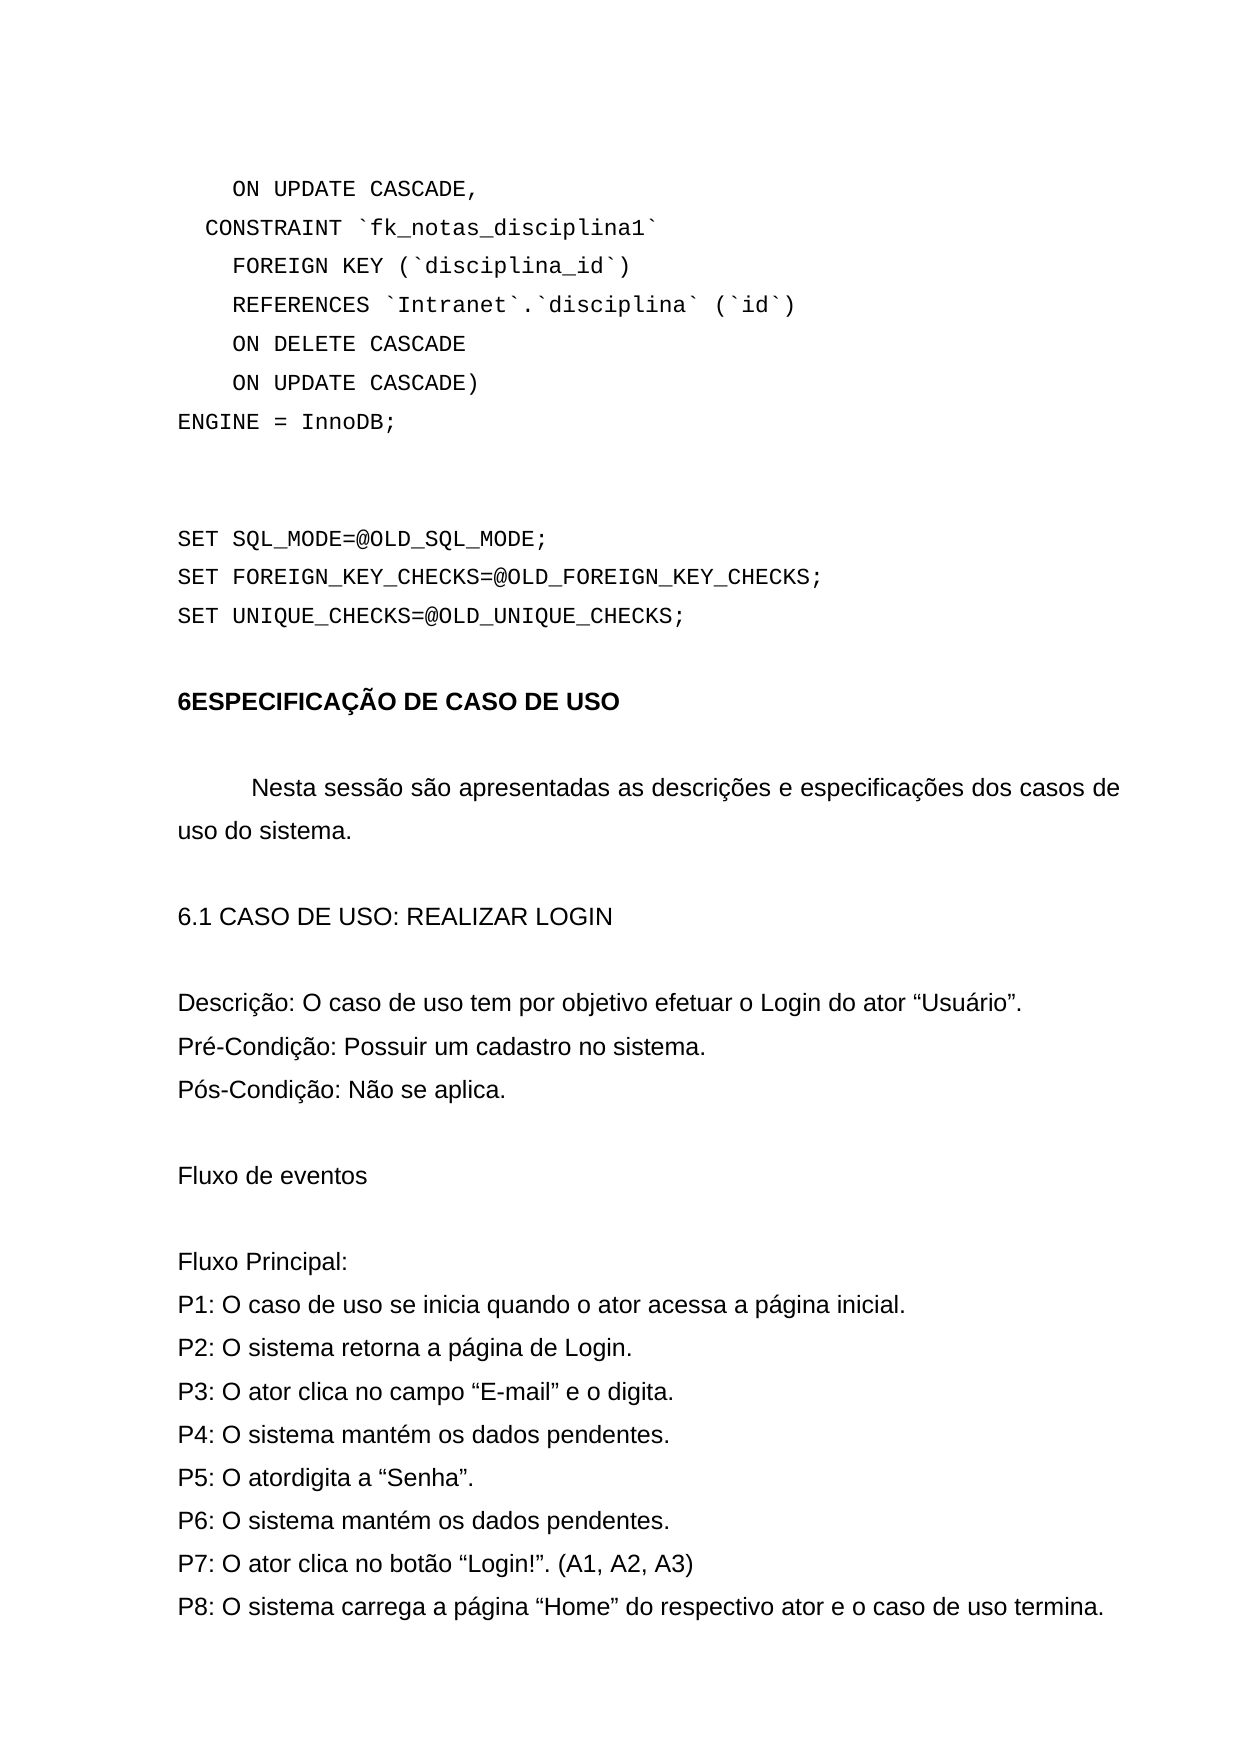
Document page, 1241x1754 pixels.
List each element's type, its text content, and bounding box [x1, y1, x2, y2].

text 6ESPECIFICAÇÃO DE CASO DE USO [177, 687, 1122, 715]
text P3: O ator clica no campo “E-mail” e o digita. [177, 1377, 1122, 1405]
text P4: O sistema mantém os dados pendentes. [177, 1420, 1122, 1448]
text ON UPDATE CASCADE, [177, 177, 1122, 203]
text SET UNIQUE_CHECKS=@OLD_UNIQUE_CHECKS; [177, 604, 1122, 631]
text Fluxo de eventos [177, 1161, 1122, 1190]
text SET SQL_MODE=@OLD_SQL_MODE; [177, 527, 1122, 553]
text Descrição: O caso de uso tem por objetivo efetuar o Login do ator “Usuário”. [177, 988, 1122, 1017]
text ENGINE = InnoDB; [177, 410, 1122, 436]
text ON DELETE CASCADE [177, 333, 1122, 358]
text CONSTRAINT `fk_notas_disciplina1` [177, 216, 1122, 242]
text REFERENCES `Intranet`.`disciplina` (`id`) [177, 294, 1122, 320]
text P1: O caso de uso se inicia quando o ator acessa a página inicial. [177, 1290, 1122, 1319]
text P2: O sistema retorna a página de Login. [177, 1333, 1122, 1362]
text Pós-Condição: Não se aplica. [177, 1075, 1122, 1103]
text SET FOREIGN_KEY_CHECKS=@OLD_FOREIGN_KEY_CHECKS; [177, 566, 1122, 592]
text Fluxo Principal: [177, 1247, 1122, 1276]
text P5: O atordigita a “Senha”. [177, 1463, 1122, 1492]
text P6: O sistema mantém os dados pendentes. [177, 1506, 1122, 1535]
text ON UPDATE CASCADE) [177, 371, 1122, 397]
text 6.1 CASO DE USO: REALIZAR LOGIN [177, 902, 1122, 931]
text Nesta sessão são apresentadas as descrições e especificações dos casos de uso do sistema. [177, 773, 1122, 845]
text FOREIGN KEY (`disciplina_id`) [177, 255, 1122, 281]
text P7: O ator clica no botão “Login!”. (A1, A2, A3) [177, 1549, 1122, 1578]
text P8: O sistema carrega a página “Home” do respectivo ator e o caso de uso termina. [177, 1592, 1122, 1621]
text Pré-Condição: Possuir um cadastro no sistema. [177, 1032, 1122, 1060]
